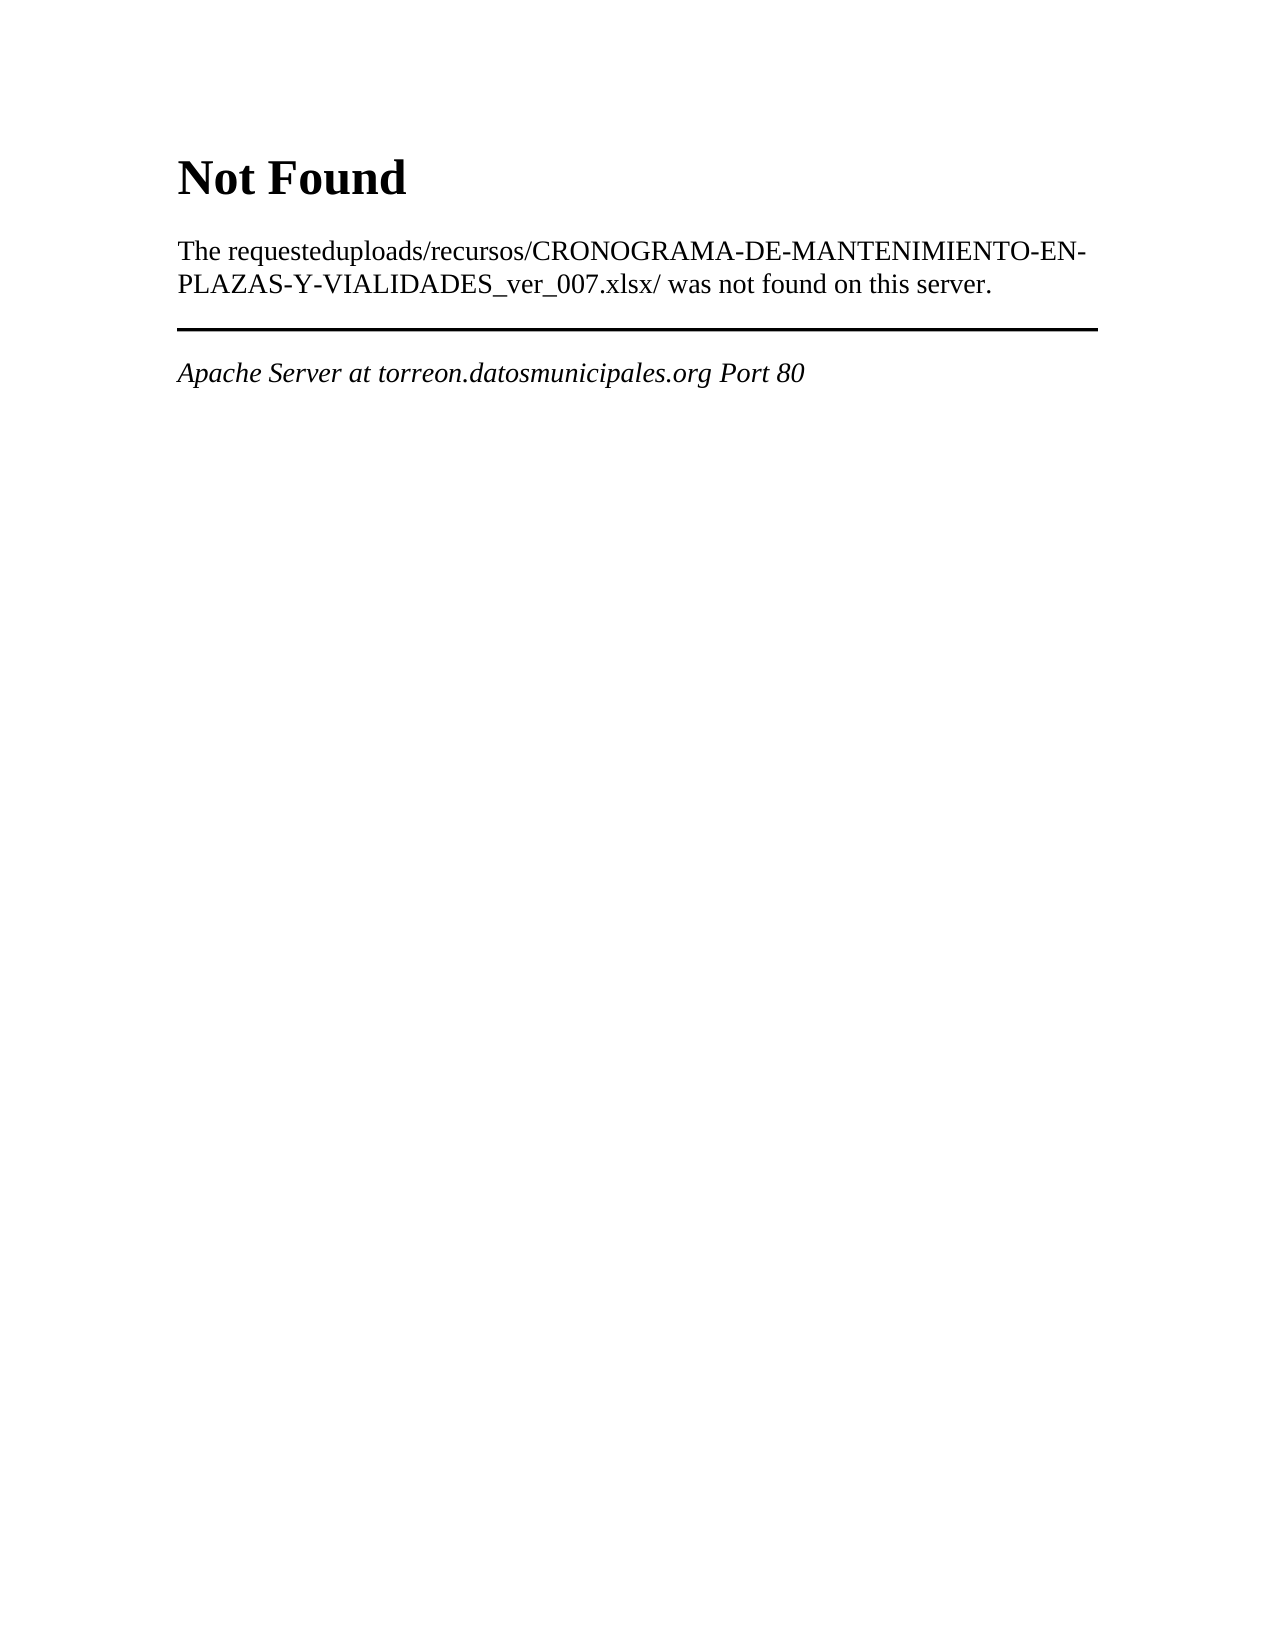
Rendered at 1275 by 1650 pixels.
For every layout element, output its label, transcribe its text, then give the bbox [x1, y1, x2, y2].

text Not Found [177, 148, 1098, 205]
text The requesteduploads/recursos/CRONOGRAMA-DE-MANTENIMIENTO-EN-PLAZAS-Y-VIALIDADES_ver_007.xlsx/ was not found on this server. [177, 234, 1098, 299]
text Apache Server at torreon.datosmunicipales.org Port 80 [177, 356, 1098, 389]
